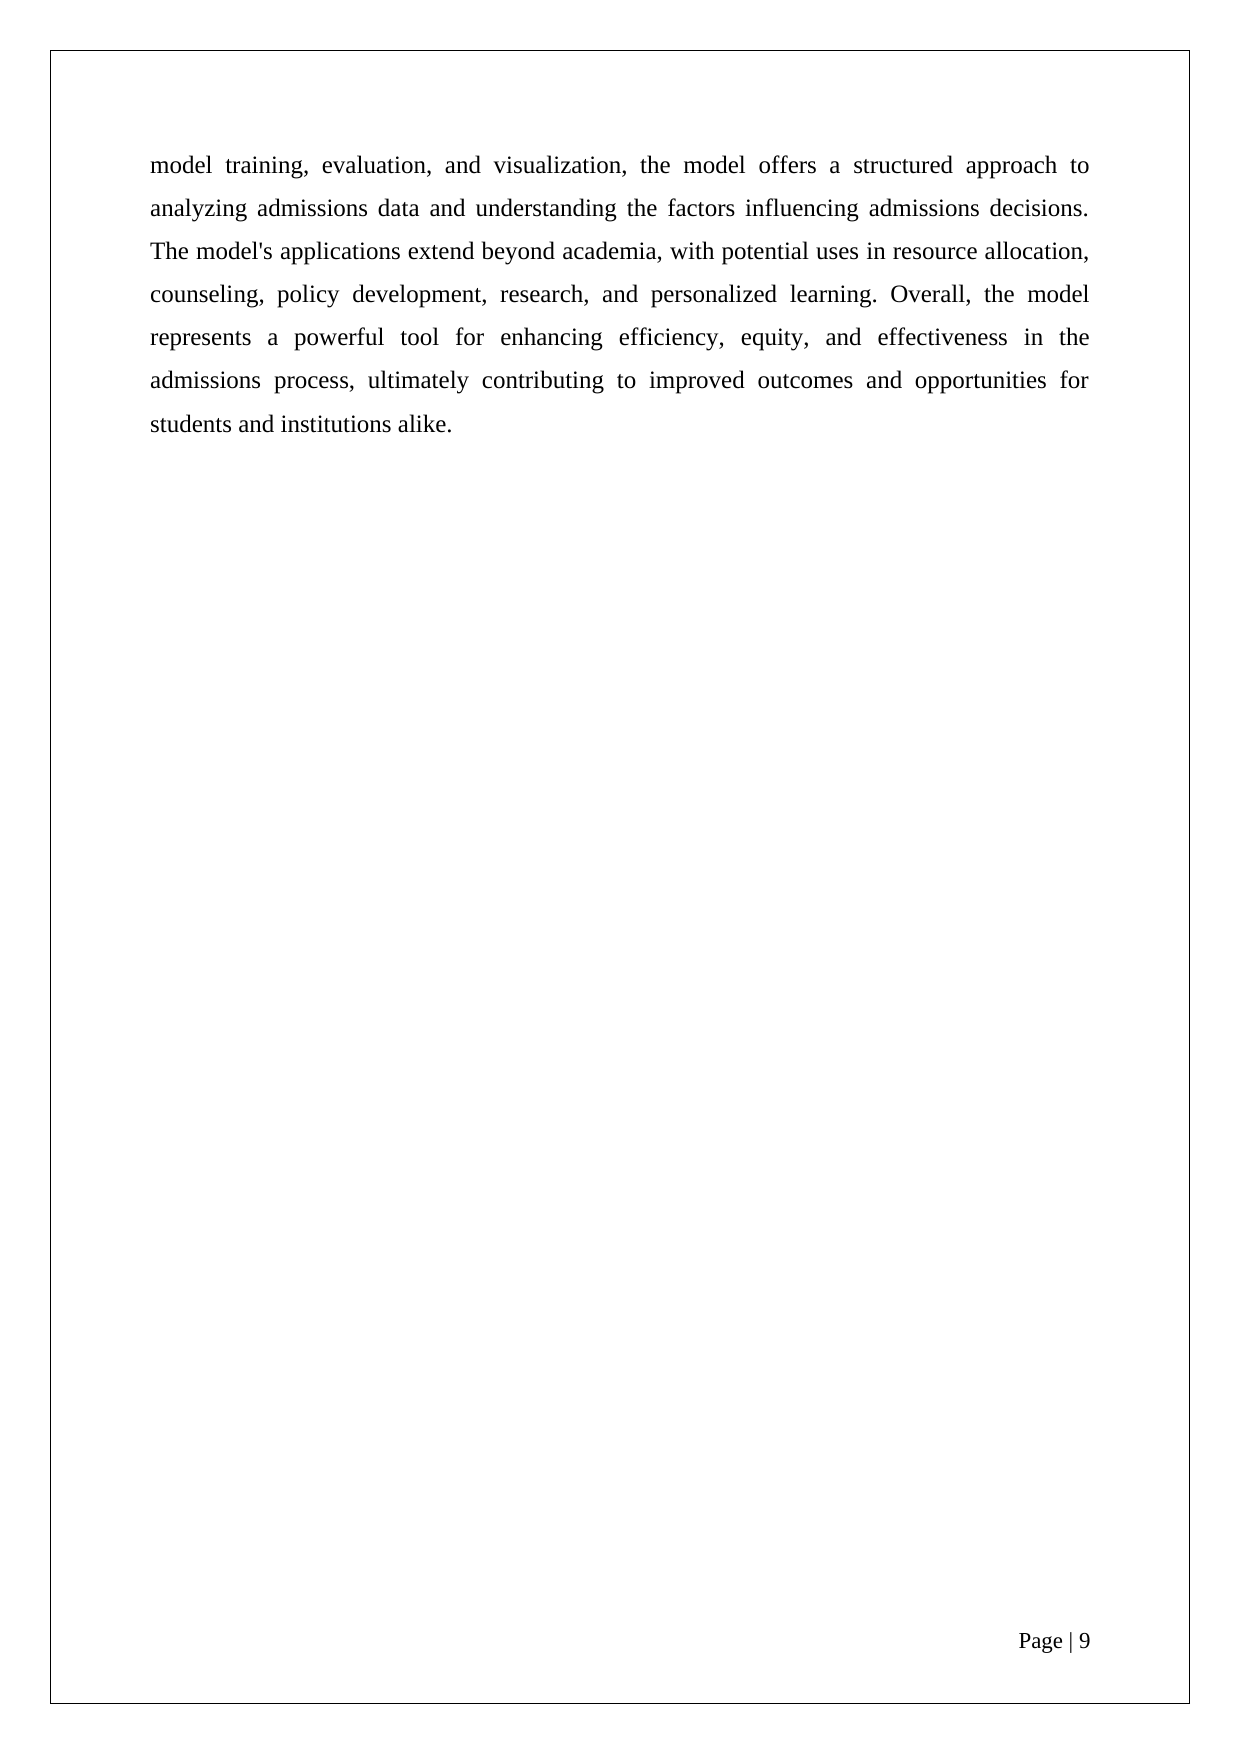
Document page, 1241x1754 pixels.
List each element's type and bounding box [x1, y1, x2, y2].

text [150, 150, 1090, 437]
